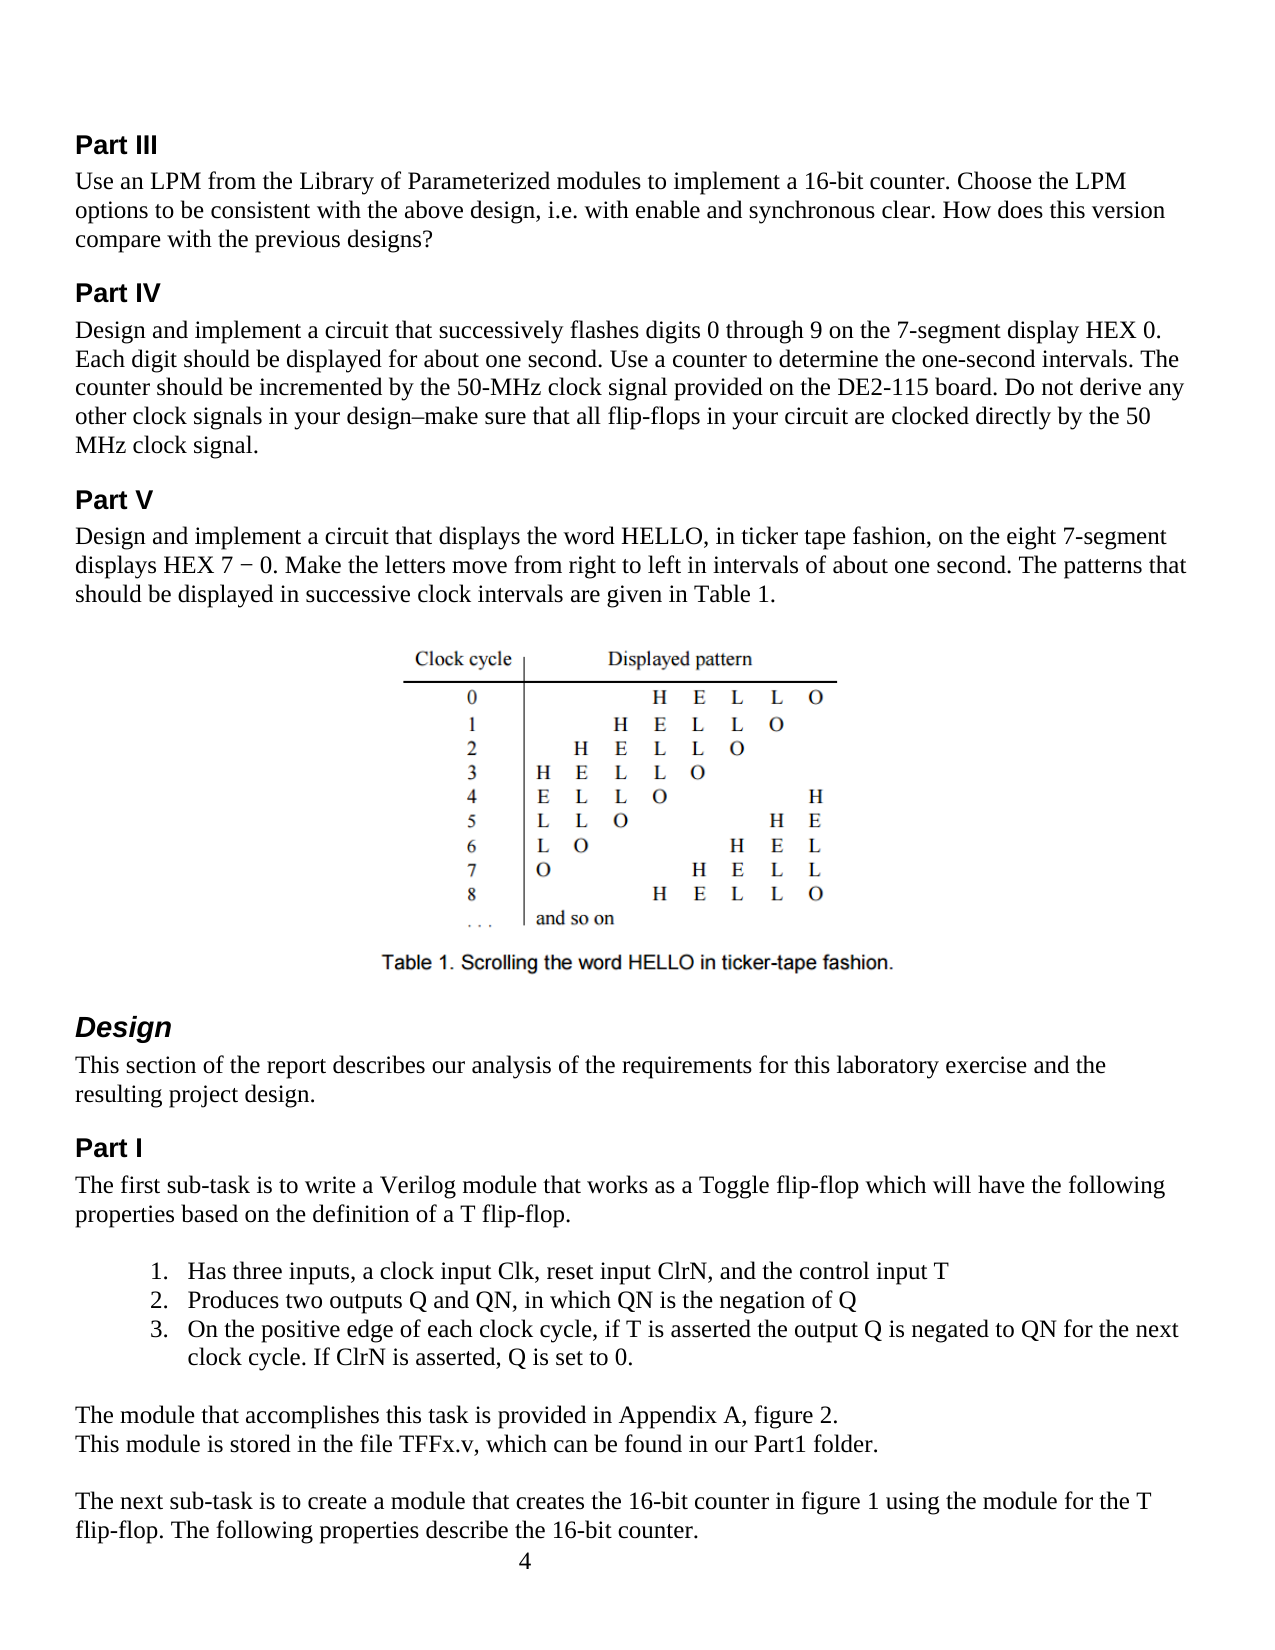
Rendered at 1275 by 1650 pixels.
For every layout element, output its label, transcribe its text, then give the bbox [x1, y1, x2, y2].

text Design and implement a circuit that successively flashes digits 0 through 9 on the 7-segment display HEX 0. Each digit should be displayed for about one second. Use a counter to determine the one-second intervals. The counter should be incremented by the 50-MHz clock signal provided on the DE2-115 board. Do not derive any other clock signals in your design–make sure that all flip-flops in your circuit are clocked directly by the 50 MHz clock signal. [75, 315, 1200, 459]
text This module is stored in the file TFFx.v, which can be found in our Part1 folder. [75, 1429, 1200, 1457]
list Has three inputs, a clock input Clk, reset input ClrN, and the control input T [150, 1256, 1200, 1285]
subtitle Design [75, 1010, 1200, 1044]
text The module that accomplishes this task is provided in Appendix A, figure 2. [75, 1400, 1200, 1429]
subtitle Part III [75, 129, 1200, 160]
picture [371, 636, 904, 986]
subtitle Part I [75, 1132, 1200, 1164]
text The next sub-task is to create a module that creates the 16-bit counter in figure 1 using the module for the T flip-flop. The following properties describe the 16-bit counter. [75, 1486, 1200, 1544]
subtitle Part IV [75, 277, 1200, 309]
list On the positive edge of each clock cycle, if T is asserted the output Q is negated to QN for the next clock cycle. If ClrN is asserted, Q is set to 0. [150, 1314, 1200, 1371]
subtitle Part V [75, 484, 1200, 515]
text This section of the report describes our analysis of the requirements for this laboratory exercise and the resulting project design. [75, 1050, 1200, 1107]
text Use an LPM from the Library of Parameterized modules to implement a 16-bit counter. Choose the LPM options to be consistent with the above design, i.e. with enable and synchronous clear. How does this version compare with the previous designs? [75, 166, 1200, 252]
list Produces two outputs Q and QN, in which QN is the negation of Q [150, 1285, 1200, 1314]
text Design and implement a circuit that displays the word HELLO, in ticker tape fashion, on the eight 7-segment displays HEX 7 − 0. Make the letters move from right to left in intervals of about one second. The patterns that should be displayed in successive clock intervals are given in Table 1. [75, 521, 1200, 607]
text The first sub-task is to write a Verilog module that works as a Toggle flip-flop which will have the following properties based on the definition of a T flip-flop. [75, 1170, 1200, 1227]
